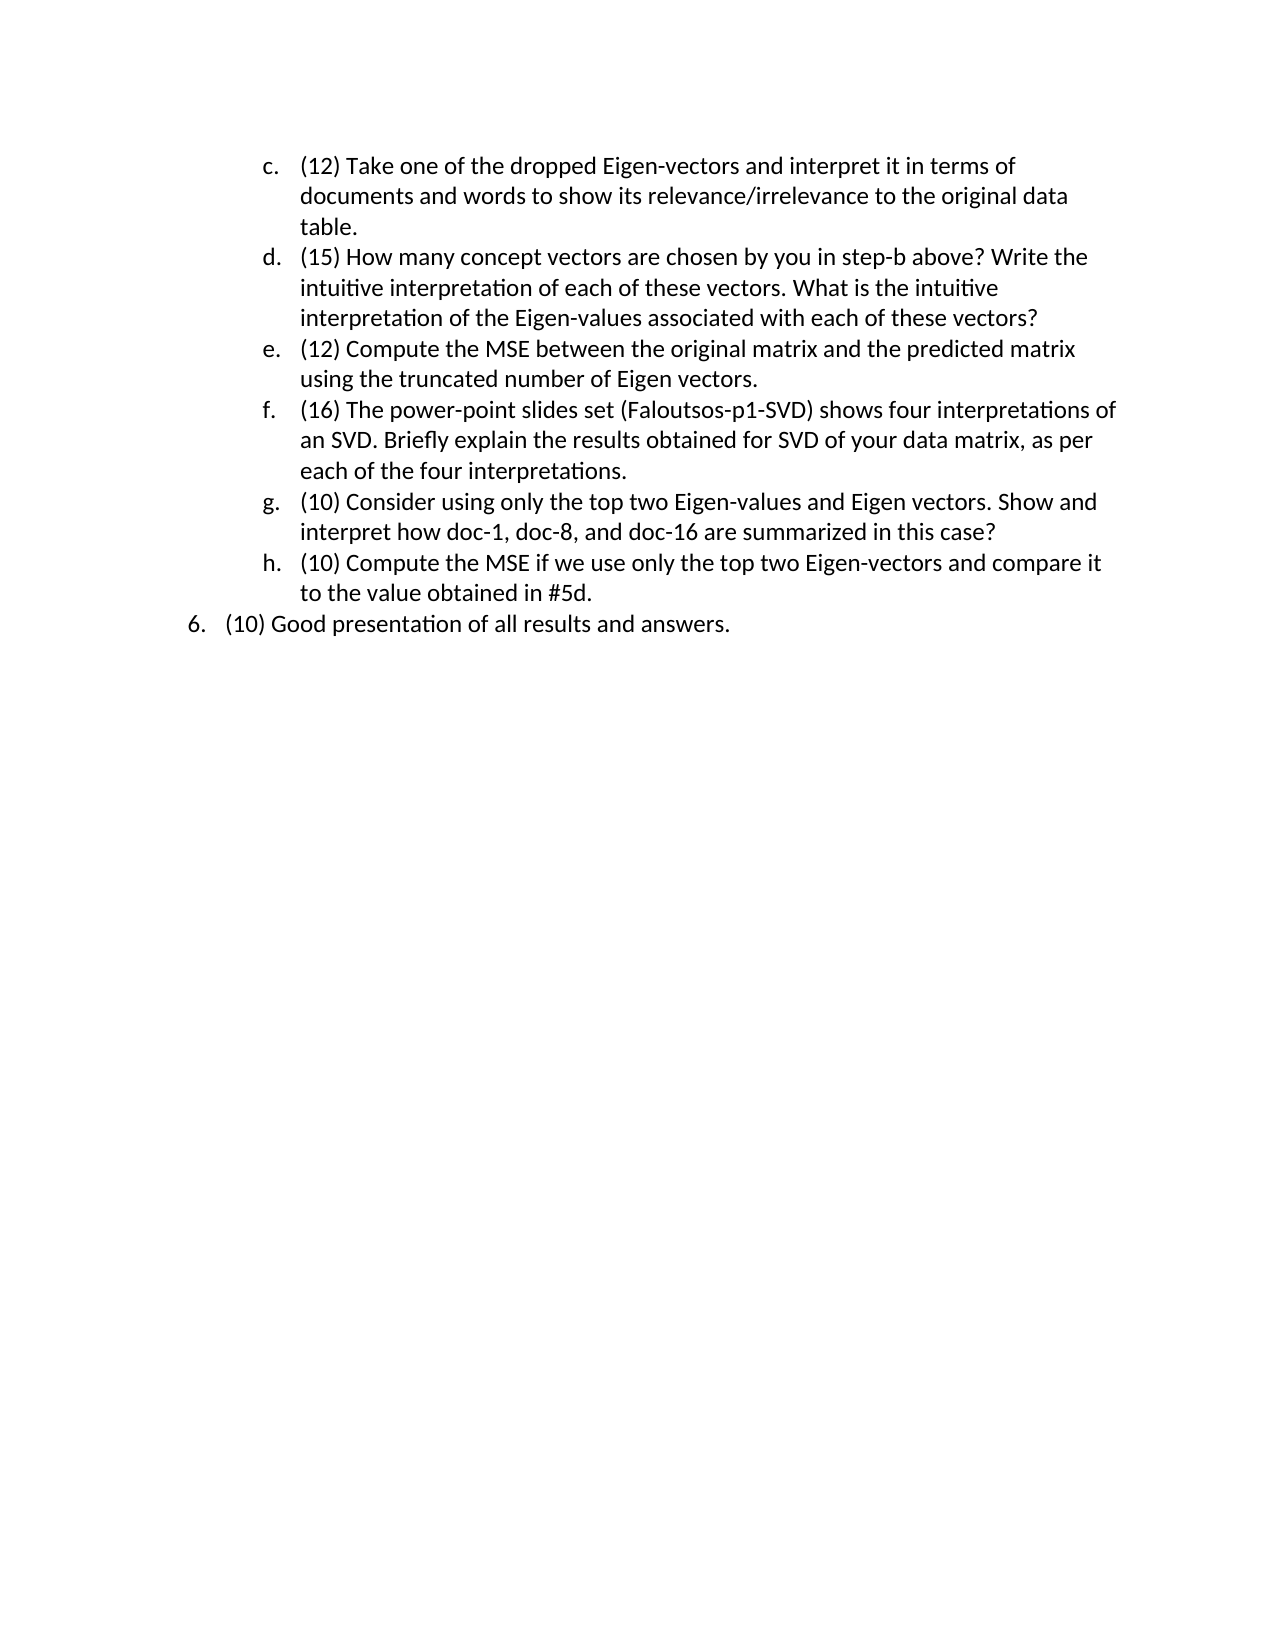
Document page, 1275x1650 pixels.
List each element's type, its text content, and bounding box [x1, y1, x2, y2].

list (10) Consider using only the top two Eigen-values and Eigen vectors. Show and interpret how doc-1, doc-8, and doc-16 are summarized in this case? [262, 486, 1125, 547]
list (15) How many concept vectors are chosen by you in step-b above? Write the intuitive interpretation of each of these vectors. What is the intuitive interpretation of the Eigen-values associated with each of these vectors? [262, 242, 1125, 333]
list (16) The power-point slides set (Faloutsos-p1-SVD) shows four interpretations of an SVD. Briefly explain the results obtained for SVD of your data matrix, as per each of the four interpretations. [262, 394, 1125, 486]
list (10) Compute the MSE if we use only the top two Eigen-vectors and compare it to the value obtained in #5d. [262, 547, 1125, 608]
list (10) Good presentation of all results and answers. [187, 608, 1125, 638]
list (12) Take one of the dropped Eigen-vectors and interpret it in terms of documents and words to show its relevance/irrelevance to the original data table. [262, 150, 1125, 242]
list (12) Compute the MSE between the original matrix and the predicted matrix using the truncated number of Eigen vectors. [262, 333, 1125, 394]
